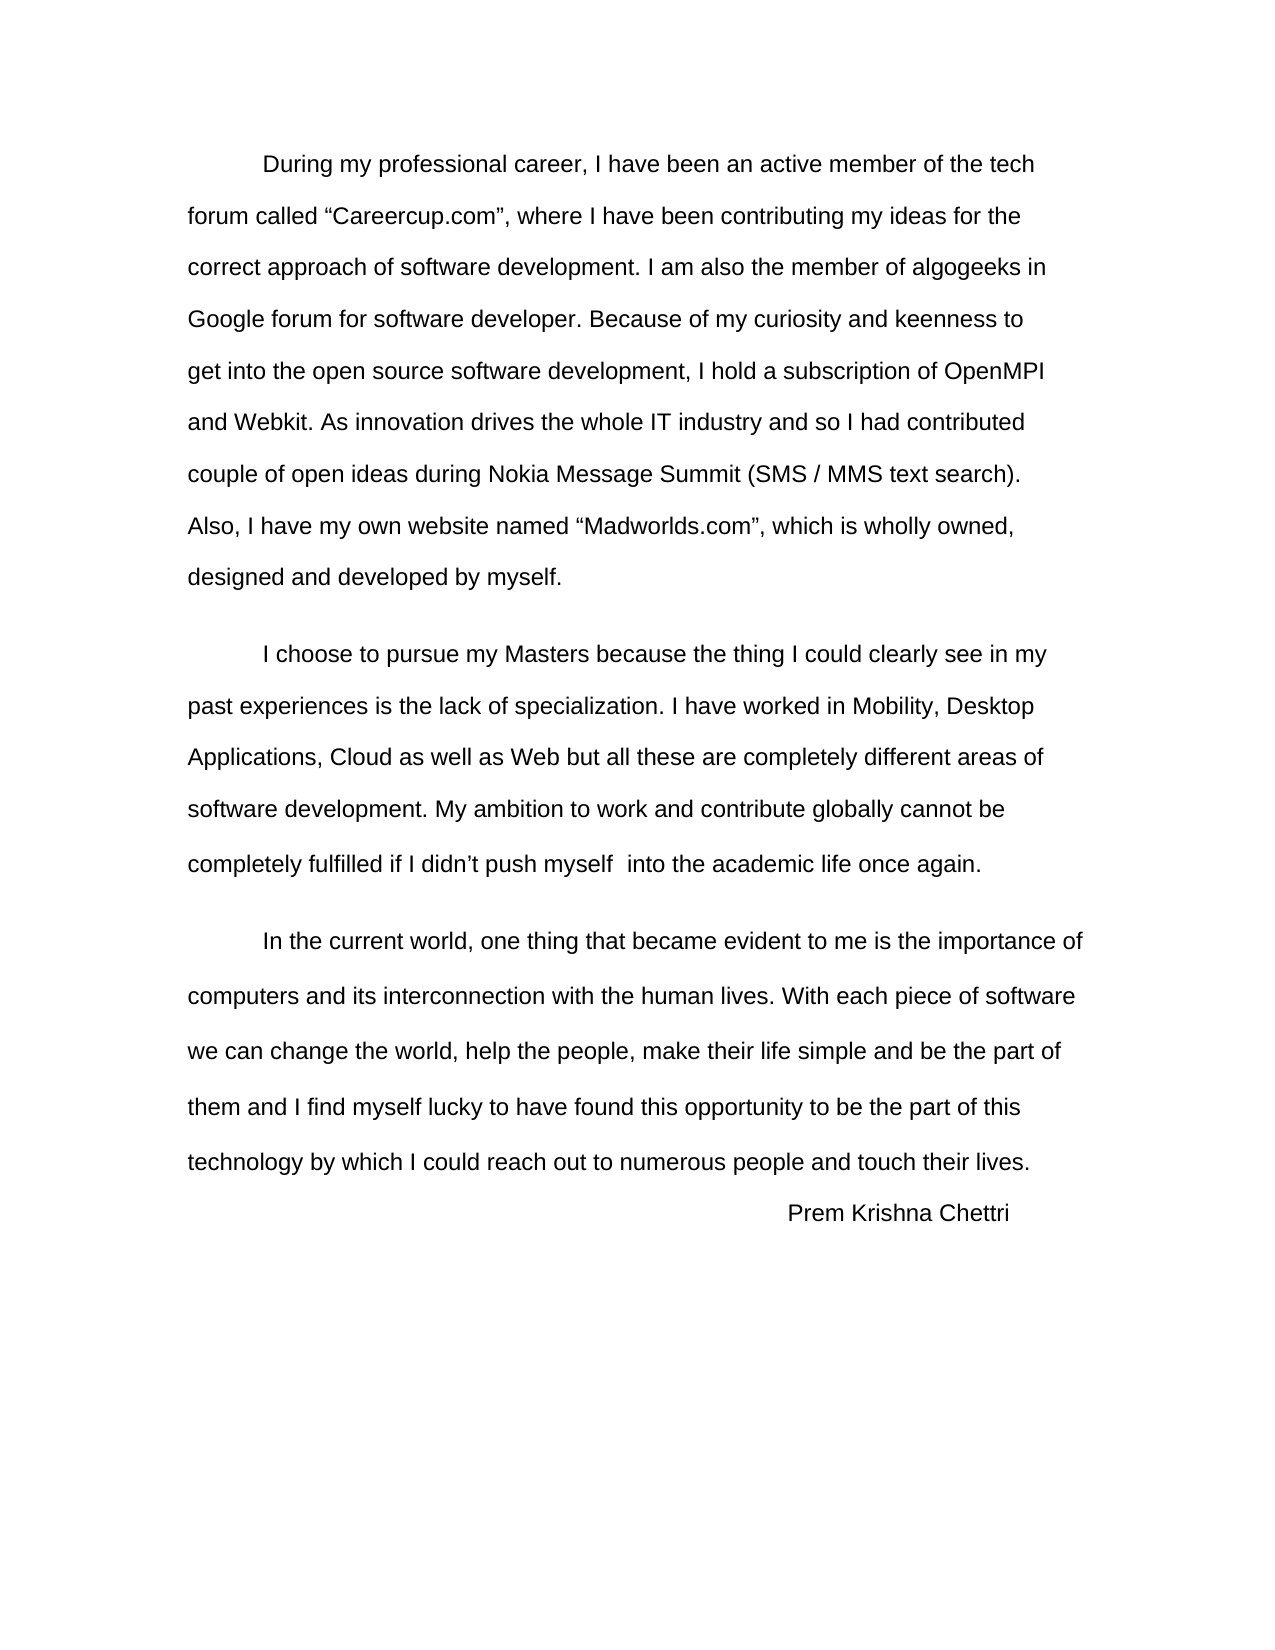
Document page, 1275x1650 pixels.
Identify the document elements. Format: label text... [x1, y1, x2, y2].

text past experiences is the lack of specialization. I have worked in Mobility, Desktop [187, 692, 1087, 719]
text we can change the world, help the people, make their life simple and be the part of [187, 1037, 1087, 1065]
text forum called “Careercup.com”, where I have been contributing my ideas for the [187, 202, 1087, 229]
text Applications, Cloud as well as Web but all these are completely different areas of [187, 743, 1087, 771]
text During my professional career, I have been an active member of the tech [187, 150, 1087, 178]
text correct approach of software development. I am also the member of algogeeks in [187, 253, 1087, 281]
text and Webkit. As innovation drives the whole IT industry and so I had contributed [187, 408, 1087, 436]
text Google forum for software developer. Because of my curiosity and keenness to [187, 305, 1087, 333]
text Also, I have my own website named “Madworlds.com”, which is wholly owned, [187, 512, 1087, 539]
text completely fulfilled if I didn’t push myself into the academic life once again. [187, 850, 1087, 878]
text software development. My ambition to work and contribute globally cannot be [187, 795, 1087, 823]
text designed and developed by myself. [187, 563, 1087, 591]
text computers and its interconnection with the human lives. With each piece of software [187, 982, 1087, 1010]
text technology by which I could reach out to numerous people and touch their lives. [187, 1148, 1087, 1175]
text get into the open source software development, I hold a subscription of OpenMPI [187, 357, 1087, 384]
text Prem Krishna Chettri [712, 1199, 1087, 1227]
text In the current world, one thing that became evident to me is the importance of [187, 927, 1087, 954]
text I choose to pursue my Masters because the thing I could clearly see in my [187, 640, 1087, 668]
text couple of open ideas during Nokia Message Summit (SMS / MMS text search). [187, 460, 1087, 488]
text them and I find myself lucky to have found this opportunity to be the part of this [187, 1092, 1087, 1120]
